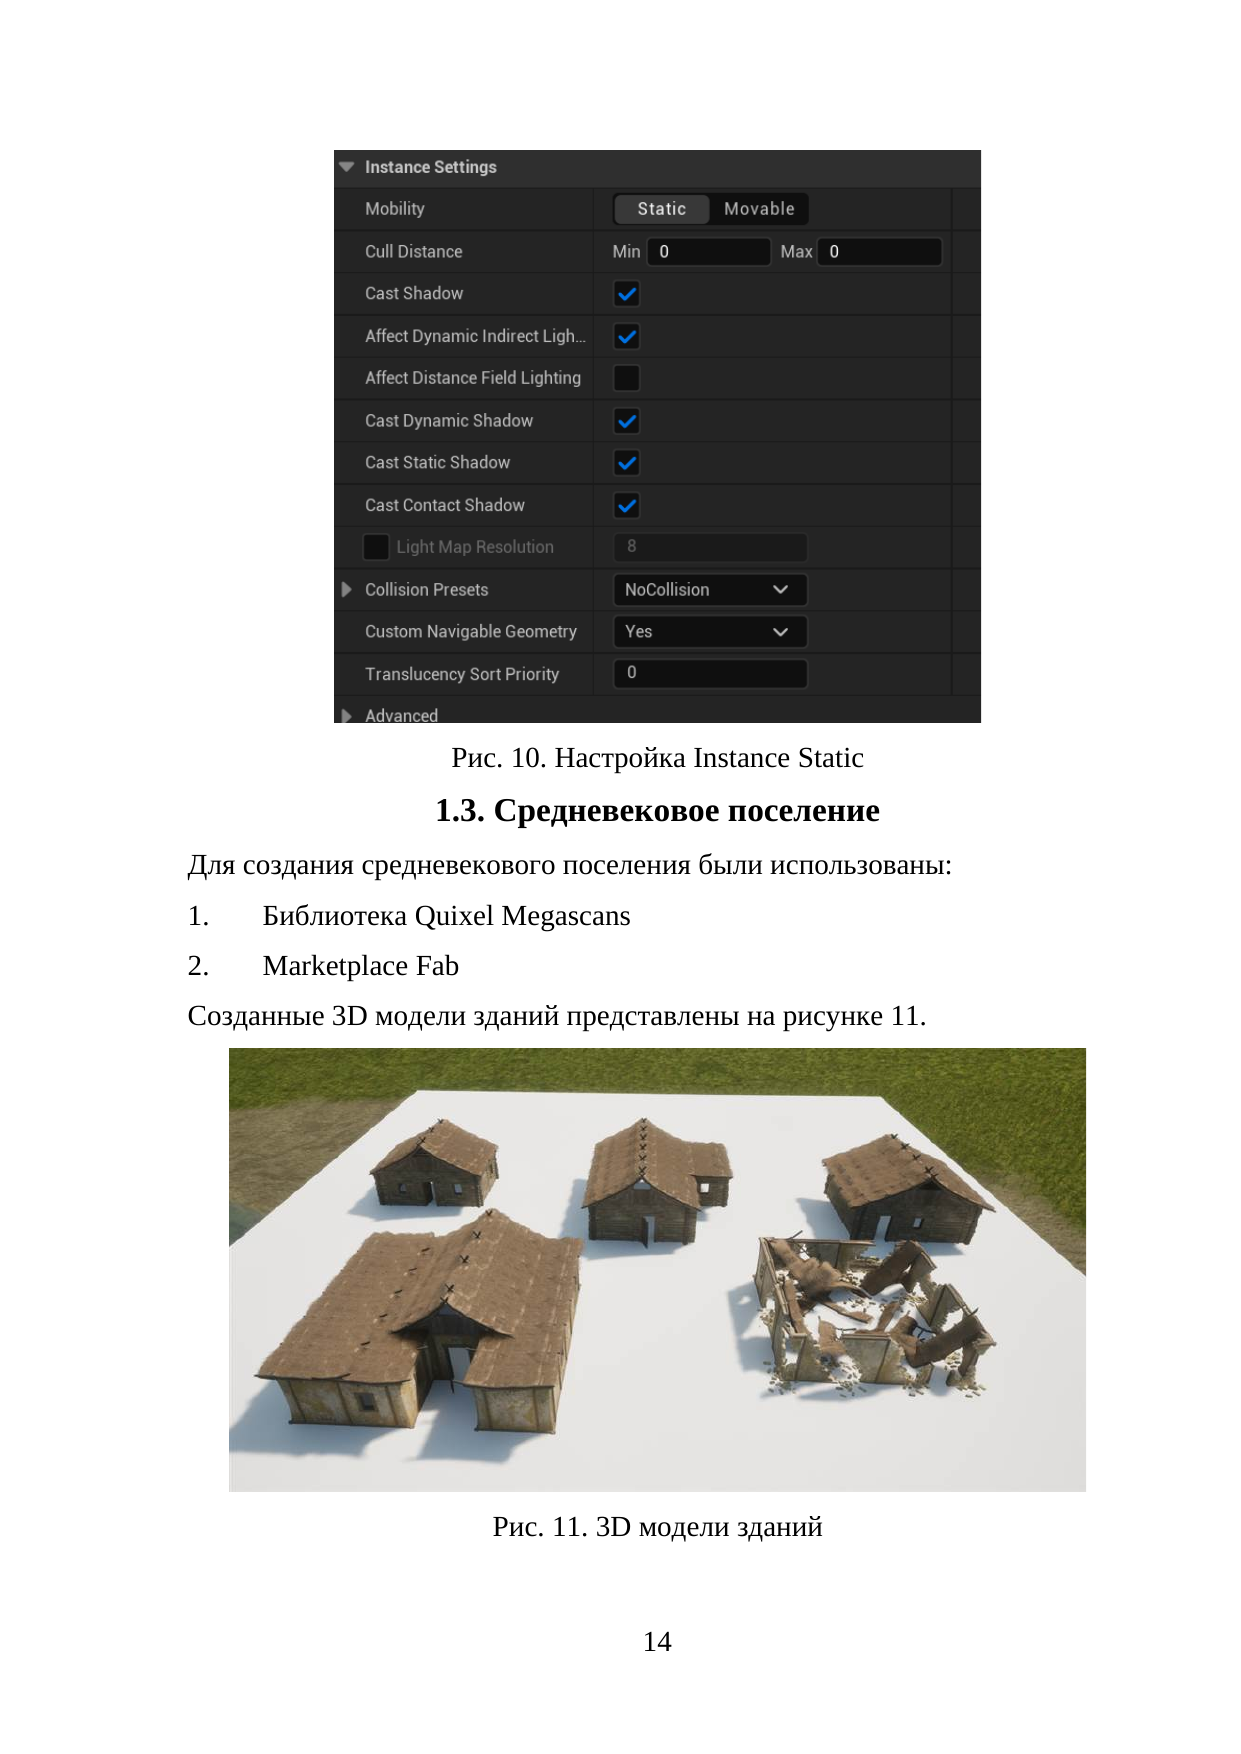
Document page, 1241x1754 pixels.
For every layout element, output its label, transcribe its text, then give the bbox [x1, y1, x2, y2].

text Для создания средневекового поселения были использованы: [112, 847, 1128, 881]
text 1.3. Средневековое поселение [112, 790, 1128, 828]
list Marketplace Fab [112, 948, 1128, 982]
text Рис. 10. Настройка Instance Static [112, 740, 1128, 773]
list Библиотека Quixel Megascans [112, 898, 1128, 931]
picture [229, 1048, 1087, 1492]
text Созданные 3D модели зданий представлены на рисунке 11. [112, 998, 1128, 1032]
text Рис. 11. 3D модели зданий [112, 1509, 1128, 1542]
picture [334, 150, 982, 723]
